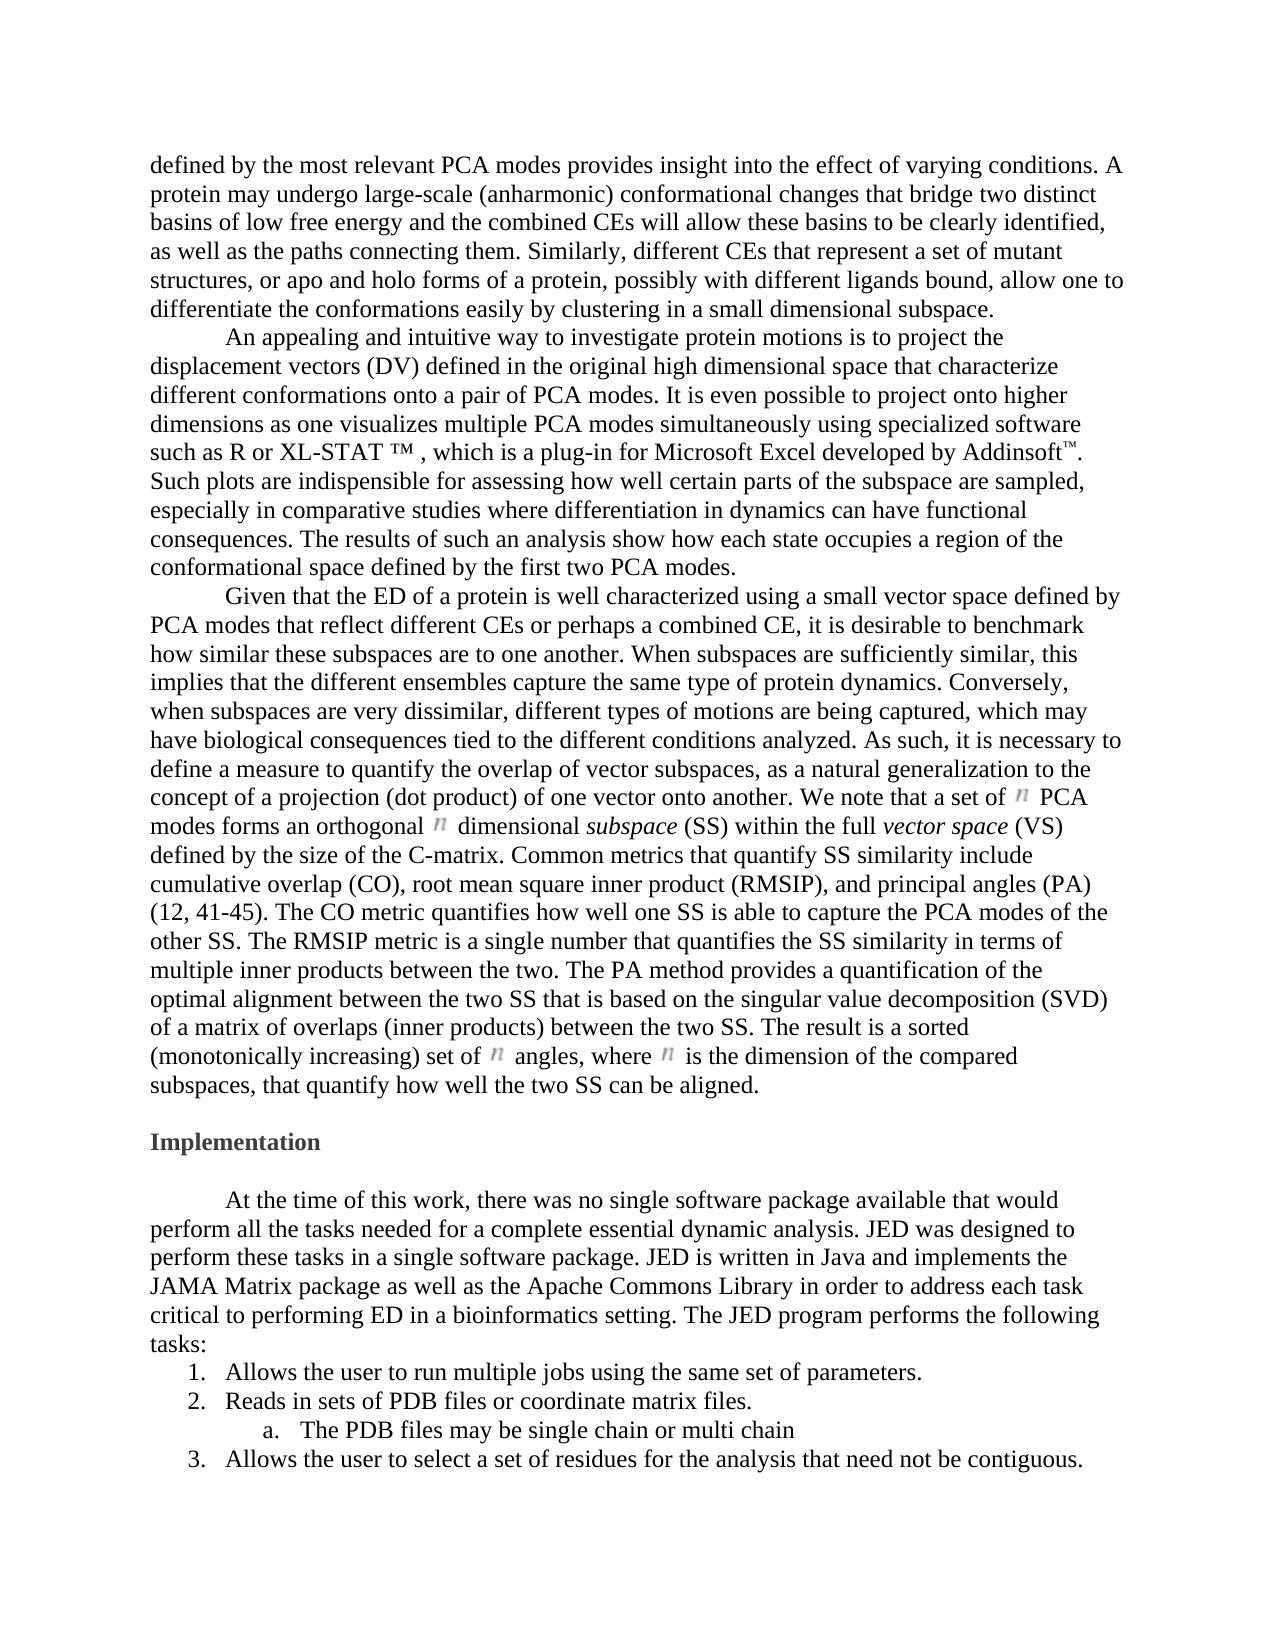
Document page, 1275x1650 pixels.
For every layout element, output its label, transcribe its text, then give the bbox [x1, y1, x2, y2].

text Implementation [150, 1127, 1125, 1156]
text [150, 150, 1125, 322]
list Allows the user to run multiple jobs using the same set of parameters. [187, 1357, 1125, 1386]
list The PDB files may be single chain or multi chain [262, 1415, 1125, 1444]
list Reads in sets of PDB files or coordinate matrix files. [187, 1386, 1125, 1415]
text Given that the ED of a protein is well characterized using a small vector space defined by PCA modes that reflect different CEs or perhaps a combined CE, it is desirable to benchmark how similar these subspaces are to one another. When subspaces are sufficiently similar, this implies that the different ensembles capture the same type of protein dynamics. Conversely, when subspaces are very dissimilar, different types of motions are being captured, which may have biological consequences tied to the different conditions analyzed. As such, it is necessary to define a measure to quantify the overlap of vector subspaces, as a natural generalization to the concept of a projection (dot product) of one vector onto another. We note that a set of PCA modes forms an orthogonal dimensional subspace (SS) within the full vector space (VS) defined by the size of the C-matrix. Common metrics that quantify SS similarity include cumulative overlap (CO), root mean square inner product (RMSIP), and principal angles (PA) (12, 41-45). The CO metric quantifies how well one SS is able to capture the PCA modes of the other SS. The RMSIP metric is a single number that quantifies the SS similarity in terms of multiple inner products between the two. The PA method provides a quantification of the optimal alignment between the two SS that is based on the singular value decomposition (SVD) of a matrix of overlaps (inner products) between the two SS. The result is a sorted (monotonically increasing) set of angles, where is the dimension of the compared subspaces, that quantify how well the two SS can be aligned. [150, 581, 1125, 1099]
text An appealing and intuitive way to investigate protein motions is to project the displacement vectors (DV) defined in the original high dimensional space that characterize different conformations onto a pair of PCA modes. It is even possible to project onto higher dimensions as one visualizes multiple PCA modes simultaneously using specialized software such as R or XL-STAT ™ , which is a plug-in for Microsoft Excel developed by Addinsoft™. Such plots are indispensible for assessing how well certain parts of the subspace are sampled, especially in comparative studies where differentiation in dynamics can have functional consequences. The results of such an analysis show how each state occupies a region of the conformational space defined by the first two PCA modes. [150, 322, 1125, 581]
text At the time of this work, there was no single software package available that would perform all the tasks needed for a complete essential dynamic analysis. JED was designed to perform these tasks in a single software package. JED is written in Java and implements the JAMA Matrix package as well as the Apache Commons Library in order to address each task critical to performing ED in a bioinformatics setting. The JED program performs the following tasks: [150, 1185, 1125, 1357]
list Allows the user to select a set of residues for the analysis that need not be contiguous. [187, 1444, 1125, 1472]
